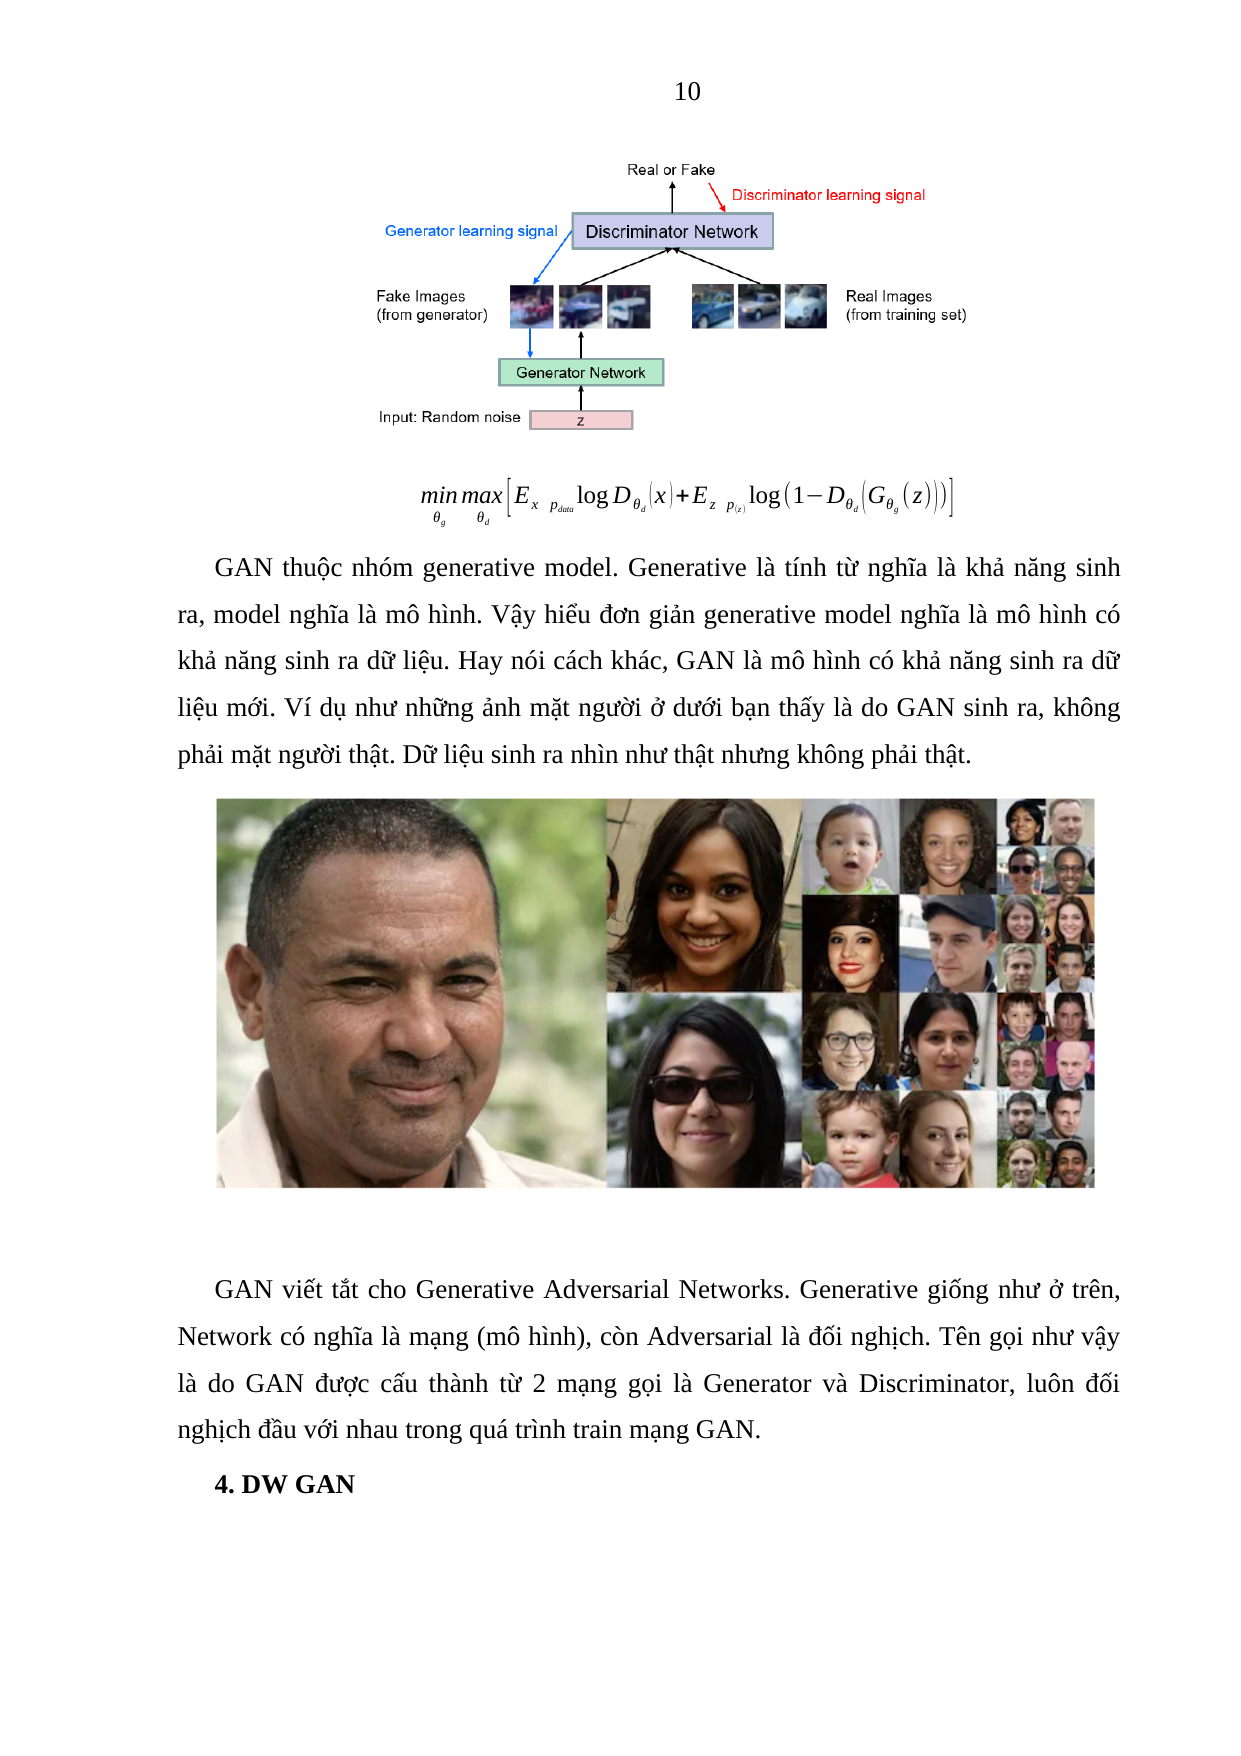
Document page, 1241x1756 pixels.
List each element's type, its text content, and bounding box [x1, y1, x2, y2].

text GAN thuộc nhóm generative model. Generative là tính từ nghĩa là khả năng sinh ra, model nghĩa là mô hình. Vậy hiểu đơn giản generative model nghĩa là mô hình có khả năng sinh ra dữ liệu. Hay nói cách khác, GAN là mô hình có khả năng sinh ra dữ liệu mới. Ví dụ như những ảnh mặt người ở dưới bạn thấy là do GAN sinh ra, không phải mặt người thật. Dữ liệu sinh ra nhìn như thật nhưng không phải thật. [177, 551, 1122, 769]
picture [214, 792, 1103, 1195]
text GAN viết tắt cho Generative Adversarial Networks. Generative giống như ở trên, Network có nghĩa là mạng (mô hình), còn Adversarial là đối nghịch. Tên gọi như vậy là do GAN được cấu thành từ 2 mạng gọi là Generator và Discriminator, luôn đối nghịch đầu với nhau trong quá trình train mạng GAN. [177, 1273, 1122, 1444]
picture [347, 153, 989, 453]
text DW GAN [214, 1468, 1122, 1499]
